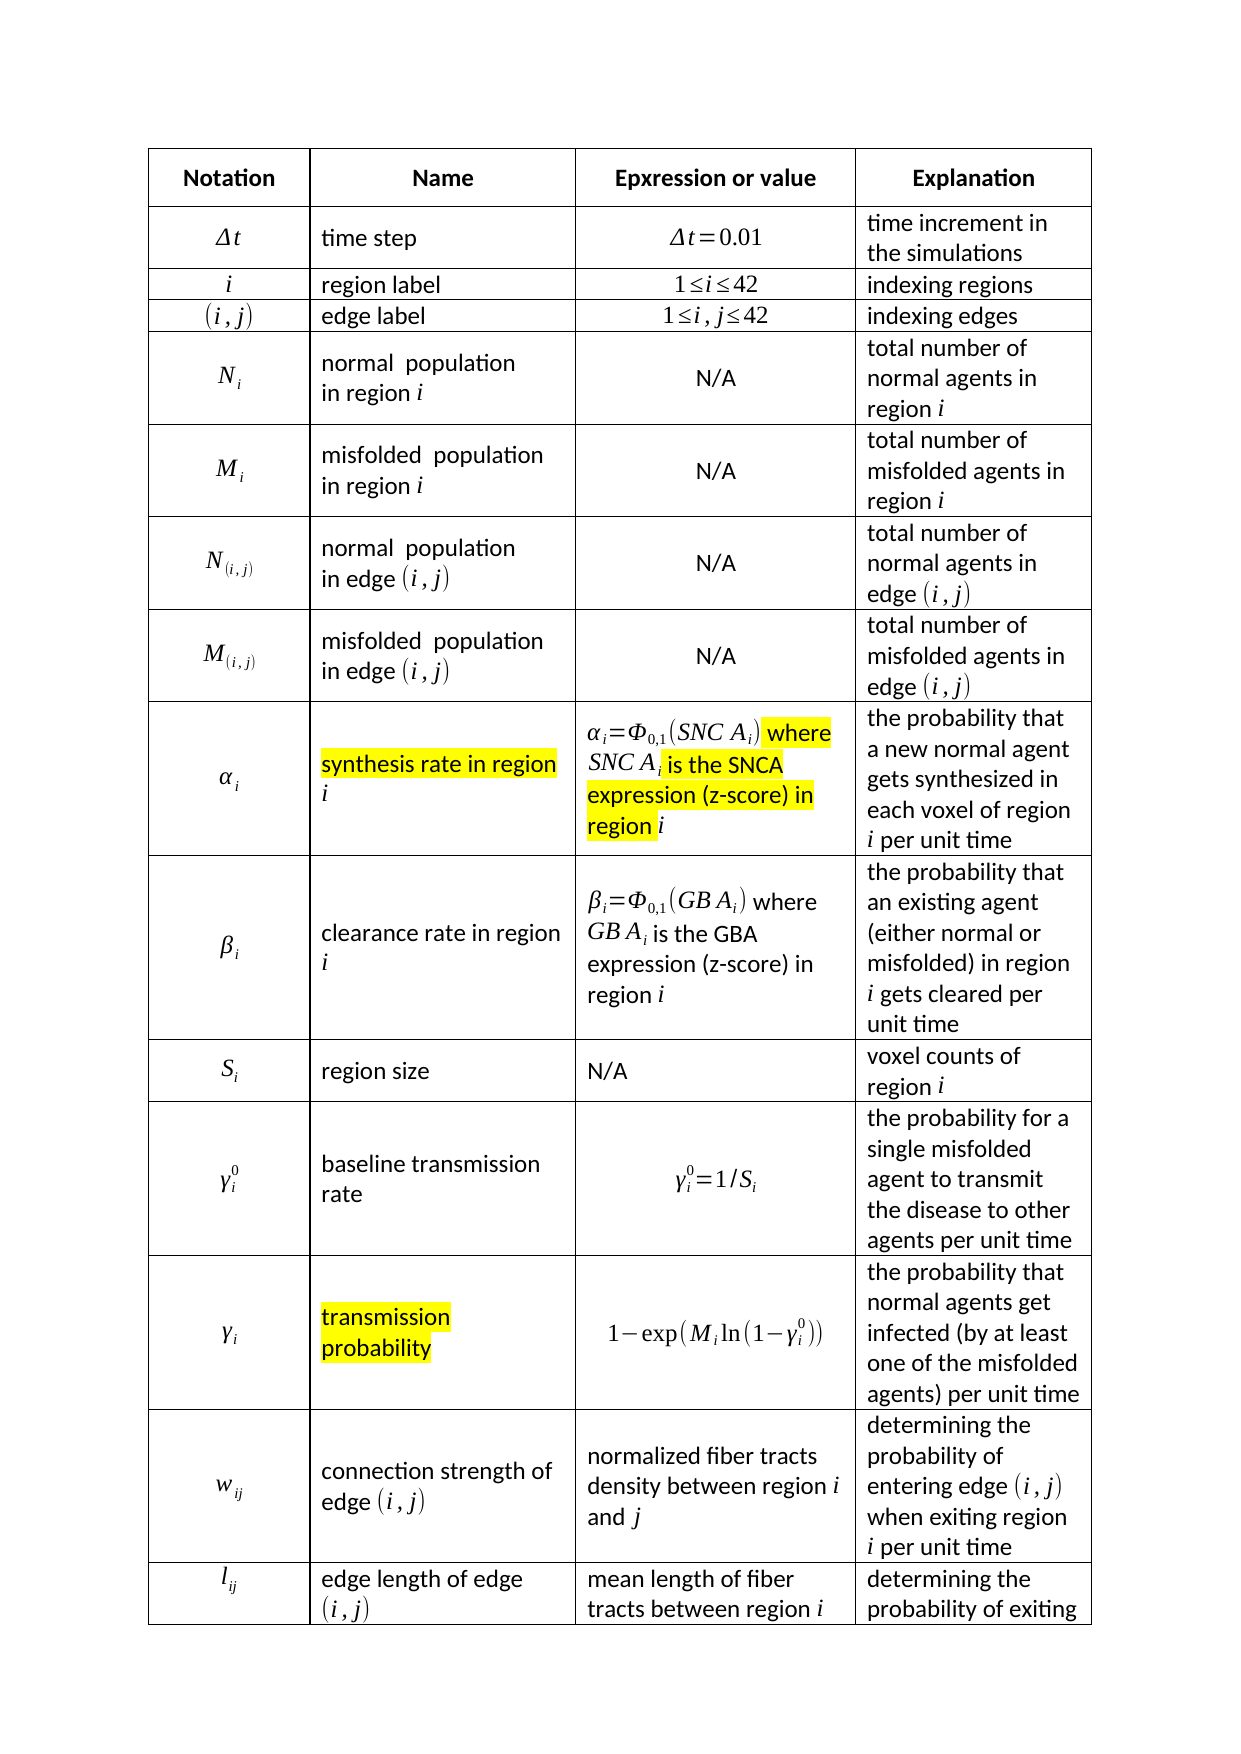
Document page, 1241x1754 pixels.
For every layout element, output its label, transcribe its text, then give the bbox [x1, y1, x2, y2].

table_cell [576, 1256, 855, 1408]
table_cell [149, 1040, 309, 1101]
table_cell where is the GBA expression (z-score) in region [576, 856, 855, 1039]
table_cell [149, 300, 309, 331]
table_header Explanation [856, 149, 1091, 206]
table_cell the probability that a new normal agent gets synthesized in each voxel of region per unit time [856, 702, 1091, 855]
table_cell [576, 1563, 855, 1624]
table_cell [149, 1563, 309, 1624]
table_cell [149, 702, 309, 855]
table_cell misfolded population in edge [311, 610, 575, 701]
table_cell [576, 300, 855, 331]
table_cell [149, 610, 309, 701]
table_cell total number of misfolded agents in edge [856, 610, 1091, 701]
table_cell [576, 269, 855, 299]
table_cell misfolded population in region [311, 425, 575, 516]
table_cell [149, 269, 309, 299]
table_cell total number of misfolded agents in region [856, 425, 1091, 516]
table_cell voxel counts of region [856, 1040, 1091, 1101]
table_cell synthesis rate in region [311, 702, 575, 855]
table_cell [149, 207, 309, 268]
table_cell indexing edges [856, 300, 1091, 331]
table_cell edge label [311, 300, 575, 331]
table_cell [576, 1102, 855, 1255]
table_cell [576, 207, 855, 268]
table_cell [149, 1410, 309, 1562]
table_cell where is the SNCA expression (z-score) in region [576, 702, 855, 855]
table_cell the probability that an existing agent (either normal or misfolded) in region gets cleared per unit time [856, 856, 1091, 1039]
table_cell [149, 332, 309, 423]
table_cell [856, 1563, 1091, 1624]
table_cell normal population in region [311, 332, 575, 423]
table_cell normalized fiber tracts density between region and [576, 1410, 855, 1562]
table_cell [149, 425, 309, 516]
table_cell total number of normal agents in region [856, 332, 1091, 423]
table_cell baseline transmission rate [311, 1102, 575, 1255]
table_cell [149, 517, 309, 609]
table_cell time step [311, 207, 575, 268]
table_cell the probability for a single misfolded agent to transmit the disease to other agents per unit time [856, 1102, 1091, 1255]
table_cell [149, 1102, 309, 1255]
table_cell [149, 1256, 309, 1408]
table_cell region label [311, 269, 575, 299]
table_cell [149, 856, 309, 1039]
table_cell determining the probability of entering edge when exiting region per unit time [856, 1410, 1091, 1562]
table_cell N/A [576, 517, 855, 609]
table_cell total number of normal agents in edge [856, 517, 1091, 609]
table_cell N/A [576, 332, 855, 423]
table_cell normal population in edge [311, 517, 575, 609]
table_cell connection strength of edge [311, 1410, 575, 1562]
table_header Name [311, 149, 575, 206]
table_cell indexing regions [856, 269, 1091, 299]
table_cell edge length of edge [311, 1563, 575, 1624]
table_header Notation [149, 149, 309, 206]
table_cell transmission probability [311, 1256, 575, 1408]
table_header Epxression or value [576, 149, 855, 206]
table_cell N/A [576, 425, 855, 516]
table_cell N/A [576, 610, 855, 701]
table_cell region size [311, 1040, 575, 1101]
table_cell N/A [576, 1040, 855, 1101]
table_cell the probability that normal agents get infected (by at least one of the misfolded agents) per unit time [856, 1256, 1091, 1408]
table_cell clearance rate in region [311, 856, 575, 1039]
table_cell time increment in the simulations [856, 207, 1091, 268]
